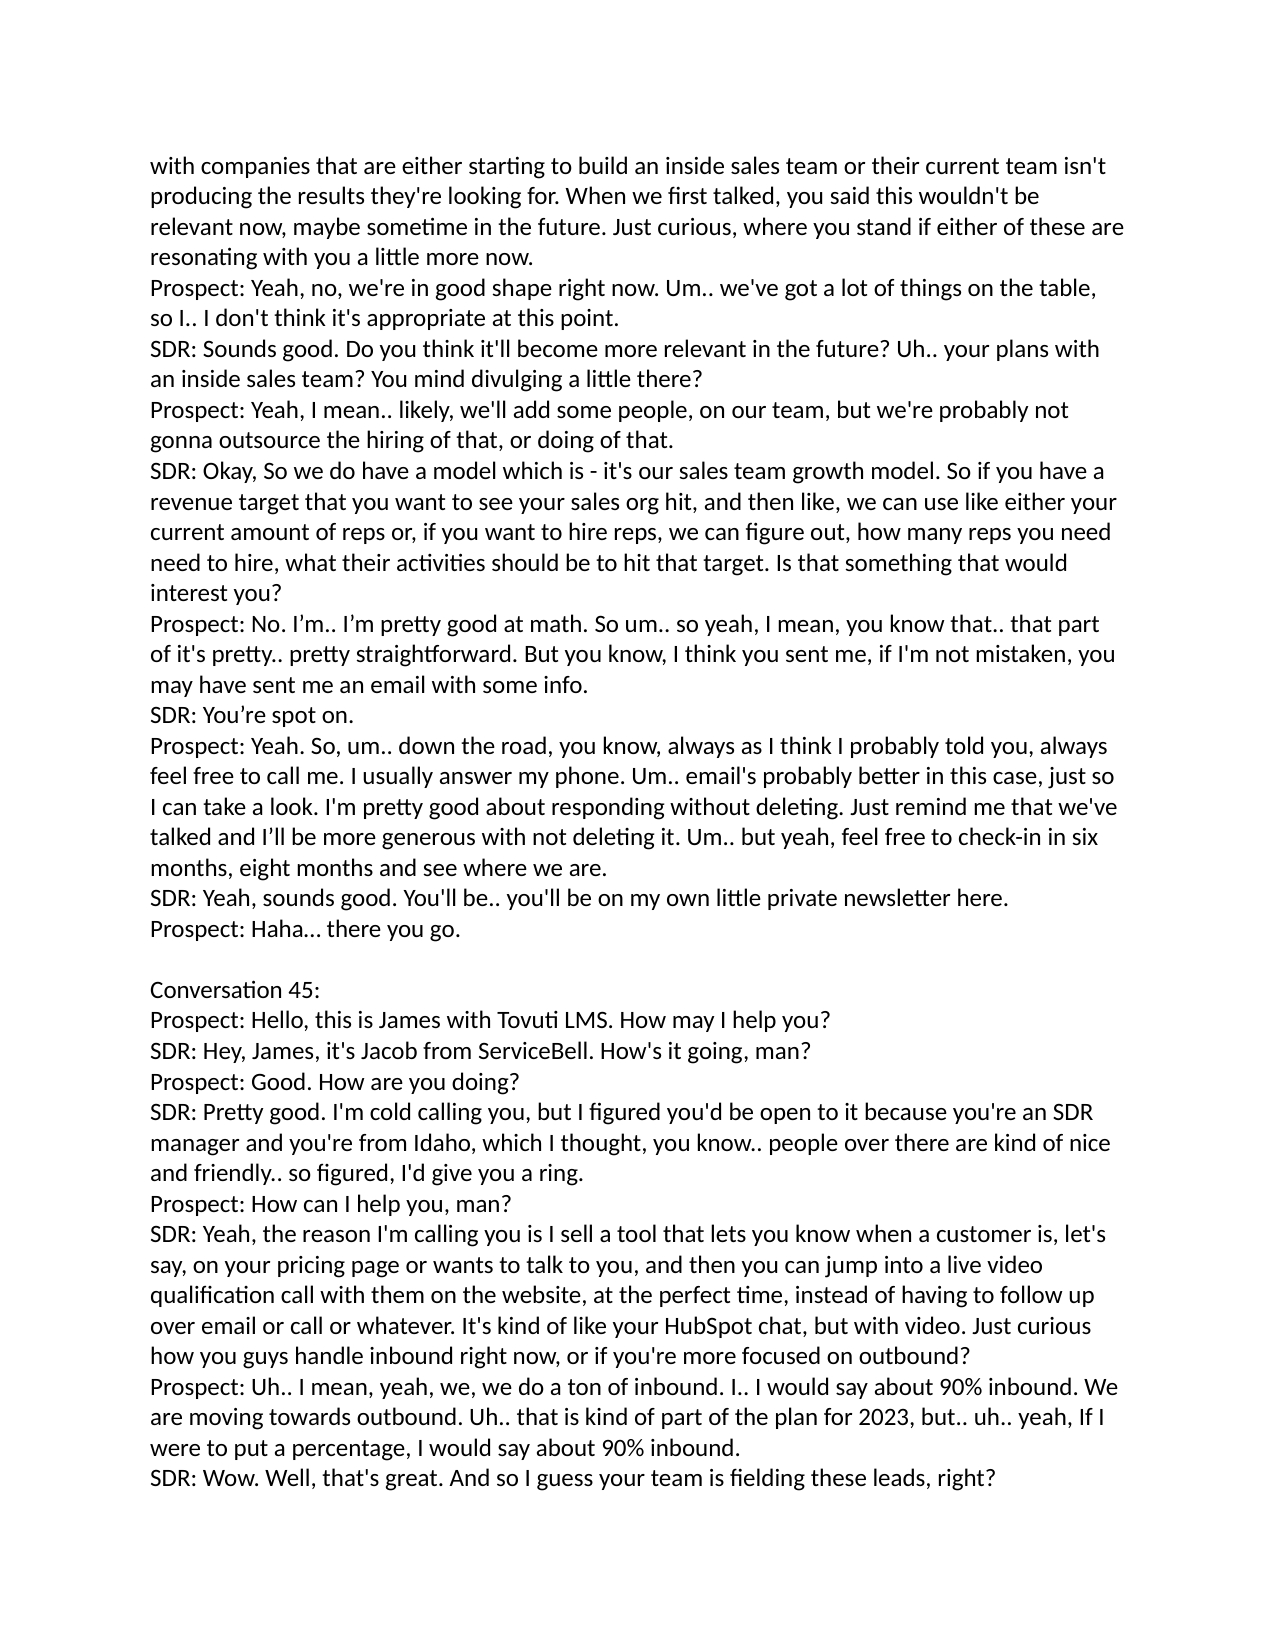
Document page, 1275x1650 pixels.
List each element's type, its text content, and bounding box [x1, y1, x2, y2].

text Prospect: Yeah, no, we're in good shape right now. Um.. we've got a lot of things on the table, so I.. I don't think it's appropriate at this point. [150, 272, 1125, 333]
text SDR: You’re spot on. [150, 699, 1125, 730]
text SDR: Hey, James, it's Jacob from ServiceBell. How's it going, man? [150, 1035, 1125, 1066]
text Prospect: How can I help you, man? [150, 1188, 1125, 1218]
text Prospect: No. I’m.. I’m pretty good at math. So um.. so yeah, I mean, you know that.. that part of it's pretty.. pretty straightforward. But you know, I think you sent me, if I'm not mistaken, you may have sent me an email with some info. [150, 608, 1125, 699]
text Prospect: Good. How are you doing? [150, 1066, 1125, 1096]
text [150, 150, 1125, 272]
text Prospect: Haha… there you go. [150, 913, 1125, 943]
text Prospect: Uh.. I mean, yeah, we, we do a ton of inbound. I.. I would say about 90% inbound. We are moving towards outbound. Uh.. that is kind of part of the plan for 2023, but.. uh.. yeah, If I were to put a percentage, I would say about 90% inbound. [150, 1371, 1125, 1462]
text Prospect: Hello, this is James with Tovuti LMS. How may I help you? [150, 1004, 1125, 1035]
text Prospect: Yeah. So, um.. down the road, you know, always as I think I probably told you, always feel free to call me. I usually answer my phone. Um.. email's probably better in this case, just so I can take a look. I'm pretty good about responding without deleting. Just remind me that we've talked and I’ll be more generous with not deleting it. Um.. but yeah, feel free to check-in in six months, eight months and see where we are. [150, 730, 1125, 882]
text Conversation 45: [150, 974, 1125, 1004]
text Prospect: Yeah, I mean.. likely, we'll add some people, on our team, but we're probably not gonna outsource the hiring of that, or doing of that. [150, 394, 1125, 455]
text SDR: Yeah, the reason I'm calling you is I sell a tool that lets you know when a customer is, let's say, on your pricing page or wants to talk to you, and then you can jump into a live video qualification call with them on the website, at the perfect time, instead of having to follow up over email or call or whatever. It's kind of like your HubSpot chat, but with video. Just curious how you guys handle inbound right now, or if you're more focused on outbound? [150, 1218, 1125, 1371]
text SDR: Wow. Well, that's great. And so I guess your team is fielding these leads, right? [150, 1462, 1125, 1493]
text SDR: Sounds good. Do you think it'll become more relevant in the future? Uh.. your plans with an inside sales team? You mind divulging a little there? [150, 333, 1125, 394]
text SDR: Yeah, sounds good. You'll be.. you'll be on my own little private newsletter here. [150, 882, 1125, 913]
text SDR: Pretty good. I'm cold calling you, but I figured you'd be open to it because you're an SDR manager and you're from Idaho, which I thought, you know.. people over there are kind of nice and friendly.. so figured, I'd give you a ring. [150, 1096, 1125, 1188]
text SDR: Okay, So we do have a model which is - it's our sales team growth model. So if you have a revenue target that you want to see your sales org hit, and then like, we can use like either your current amount of reps or, if you want to hire reps, we can figure out, how many reps you need need to hire, what their activities should be to hit that target. Is that something that would interest you? [150, 455, 1125, 608]
